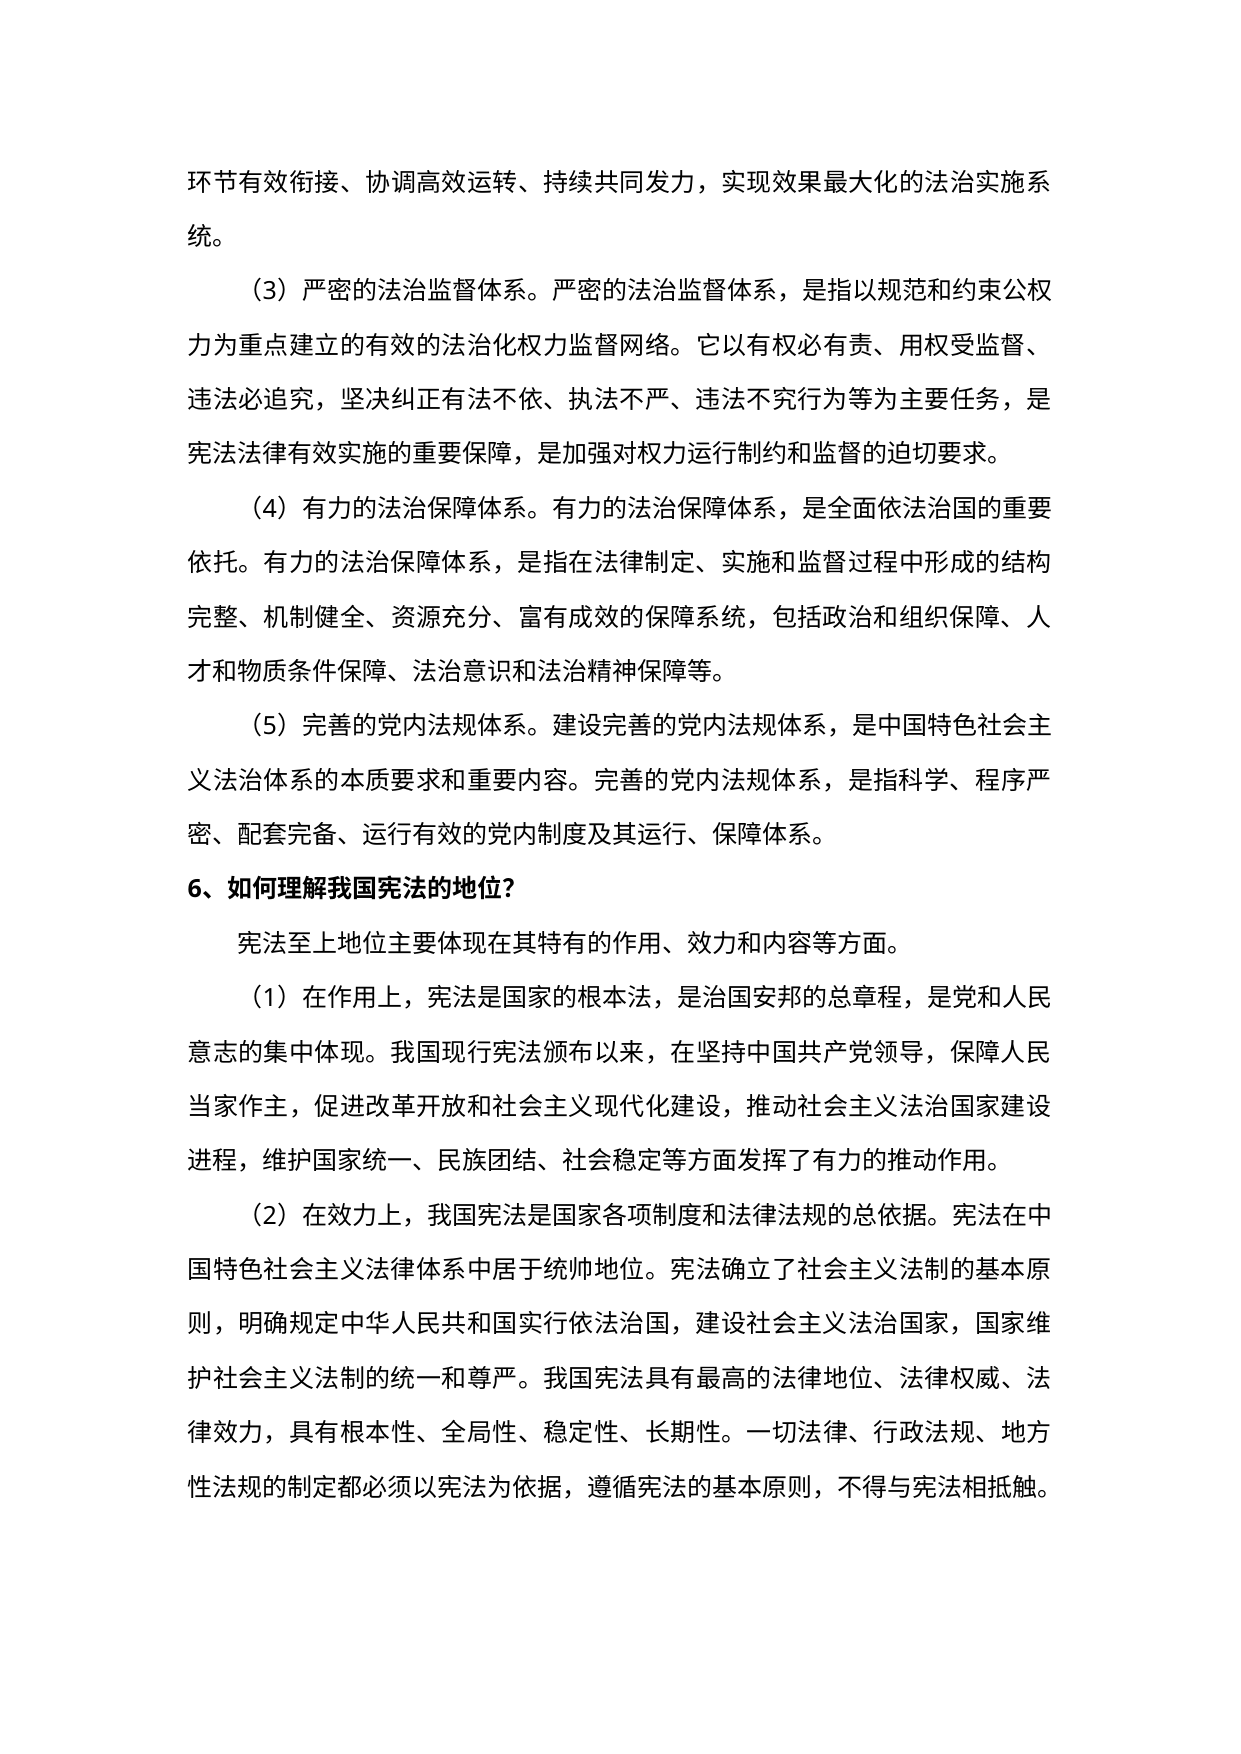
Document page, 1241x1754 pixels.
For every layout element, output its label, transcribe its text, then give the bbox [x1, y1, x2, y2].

text （5）完善的党内法规体系。建设完善的党内法规体系，是中国特色社会主义法治体系的本质要求和重要内容。完善的党内法规体系，是指科学、程序严密、配套完备、运行有效的党内制度及其运行、保障体系。 [187, 706, 1053, 851]
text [187, 162, 1053, 253]
text 6、如何理解我国宪法的地位？ [187, 869, 1053, 905]
text （4）有力的法治保障体系。有力的法治保障体系，是全面依法治国的重要依托。有力的法治保障体系，是指在法律制定、实施和监督过程中形成的结构完整、机制健全、资源充分、富有成效的保障系统，包括政治和组织保障、人才和物质条件保障、法治意识和法治精神保障等。 [187, 488, 1053, 688]
text （2）在效力上，我国宪法是国家各项制度和法律法规的总依据。宪法在中国特色社会主义法律体系中居于统帅地位。宪法确立了社会主义法制的基本原则，明确规定中华人民共和国实行依法治国，建设社会主义法治国家，国家维护社会主义法制的统一和尊严。我国宪法具有最高的法律地位、法律权威、法律效力，具有根本性、全局性、稳定性、长期性。一切法律、行政法规、地方性法规的制定都必须以宪法为依据，遵循宪法的基本原则，不得与宪法相抵触。 [187, 1195, 1053, 1503]
text 宪法至上地位主要体现在其特有的作用、效力和内容等方面。 [187, 923, 1053, 959]
text （3）严密的法治监督体系。严密的法治监督体系，是指以规范和约束公权力为重点建立的有效的法治化权力监督网络。它以有权必有责、用权受监督、违法必追究，坚决纠正有法不依、执法不严、违法不究行为等为主要任务，是宪法法律有效实施的重要保障，是加强对权力运行制约和监督的迫切要求。 [187, 271, 1053, 470]
text （1）在作用上，宪法是国家的根本法，是治国安邦的总章程，是党和人民意志的集中体现。我国现行宪法颁布以来，在坚持中国共产党领导，保障人民当家作主，促进改革开放和社会主义现代化建设，推动社会主义法治国家建设进程，维护国家统一、民族团结、社会稳定等方面发挥了有力的推动作用。 [187, 978, 1053, 1177]
